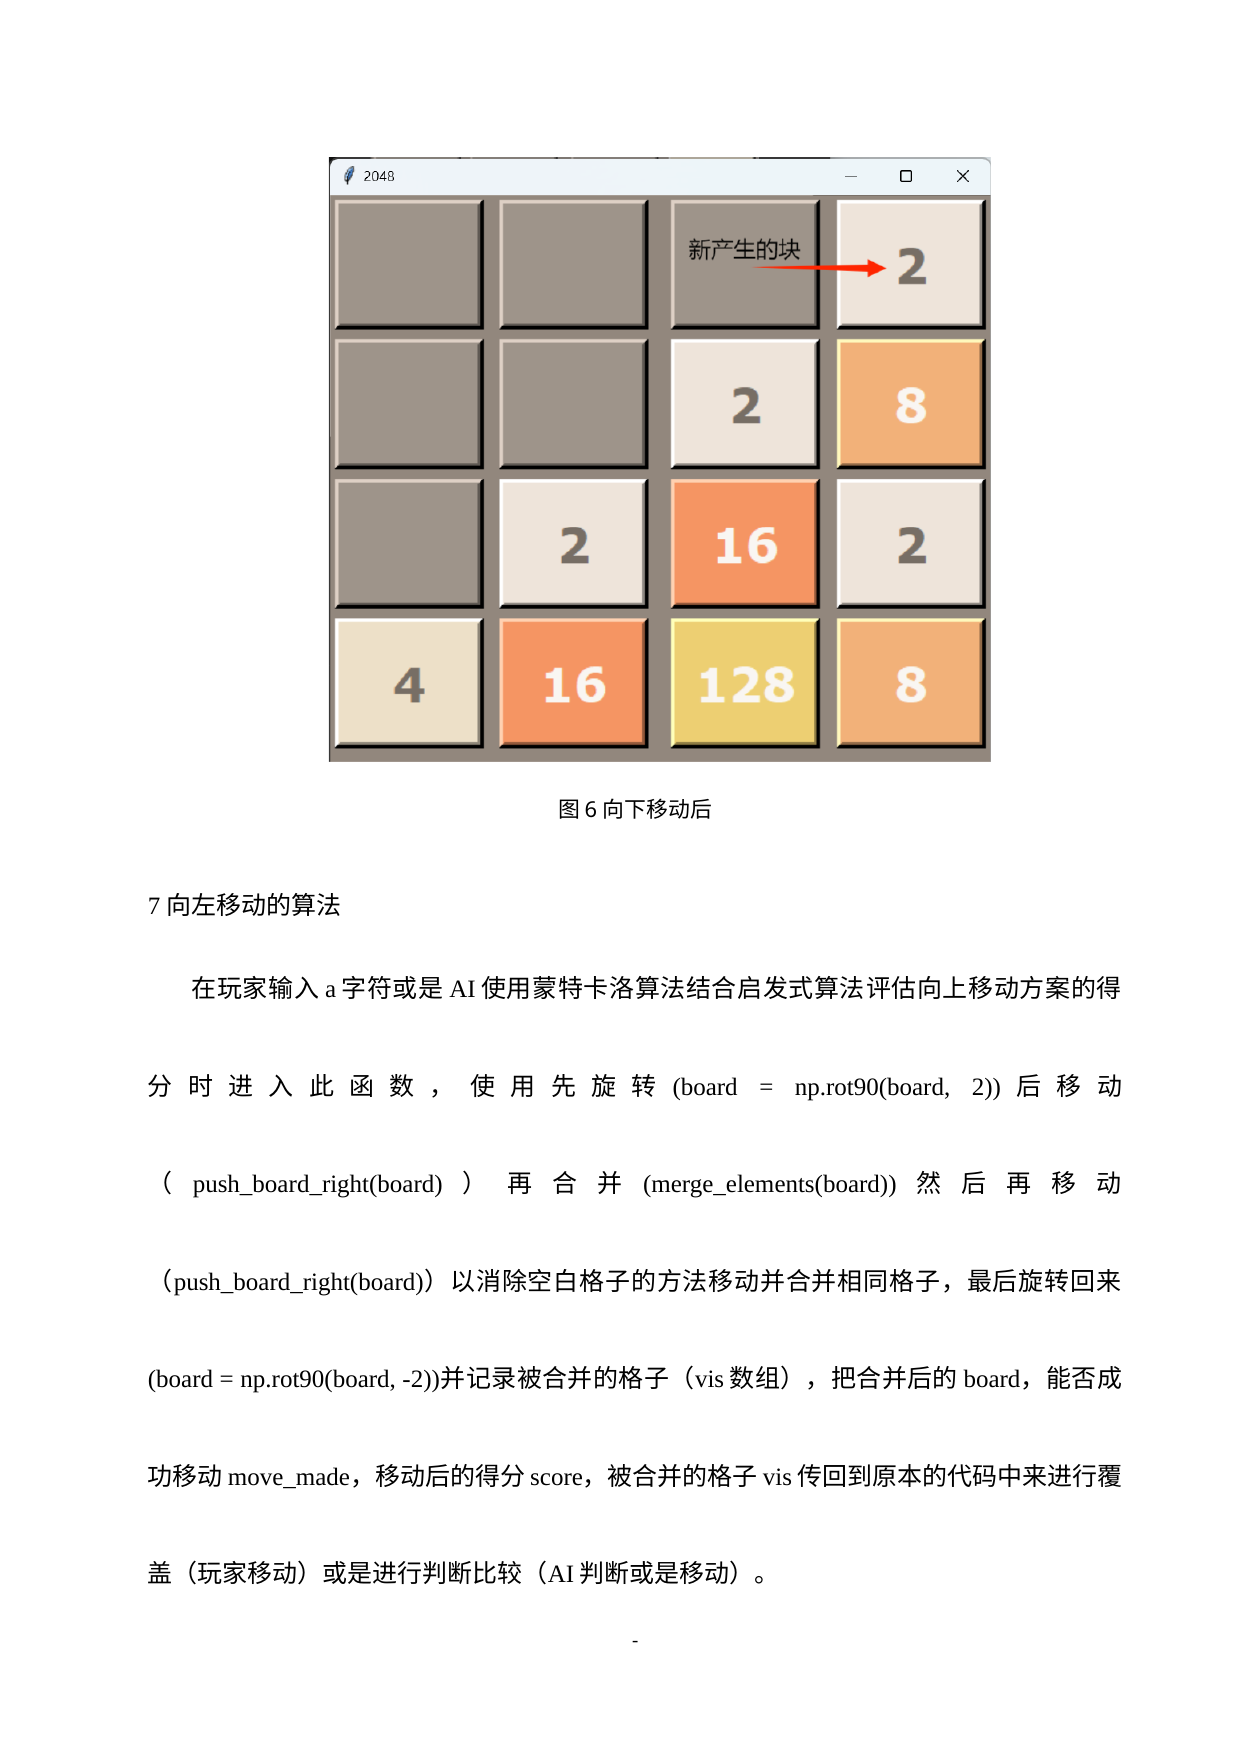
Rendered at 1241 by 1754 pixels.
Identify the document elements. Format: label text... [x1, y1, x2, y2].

text 在玩家输入a字符或是AI使用蒙特卡洛算法结合启发式算法评估向上移动方案的得分时进入此函数，使用先旋转(board = np.rot90(board, 2))后移动（push_board_right(board)）再合并(merge_elements(board))然后再移动（push_board_right(board)）以消除空白格子的方法移动并合并相同格子，最后旋转回来(board = np.rot90(board, -2))并记录被合并的格子（vis数组），把合并后的board，能否成功移动move_made，移动后的得分score，被合并的格子vis传回到原本的代码中来进行覆盖（玩家移动）或是进行判断比较（AI判断或是移动）。 [148, 954, 1122, 1604]
picture [328, 157, 991, 762]
text 7 向左移动的算法 [148, 871, 1122, 936]
text 图6 向下移动后 [148, 792, 1122, 824]
